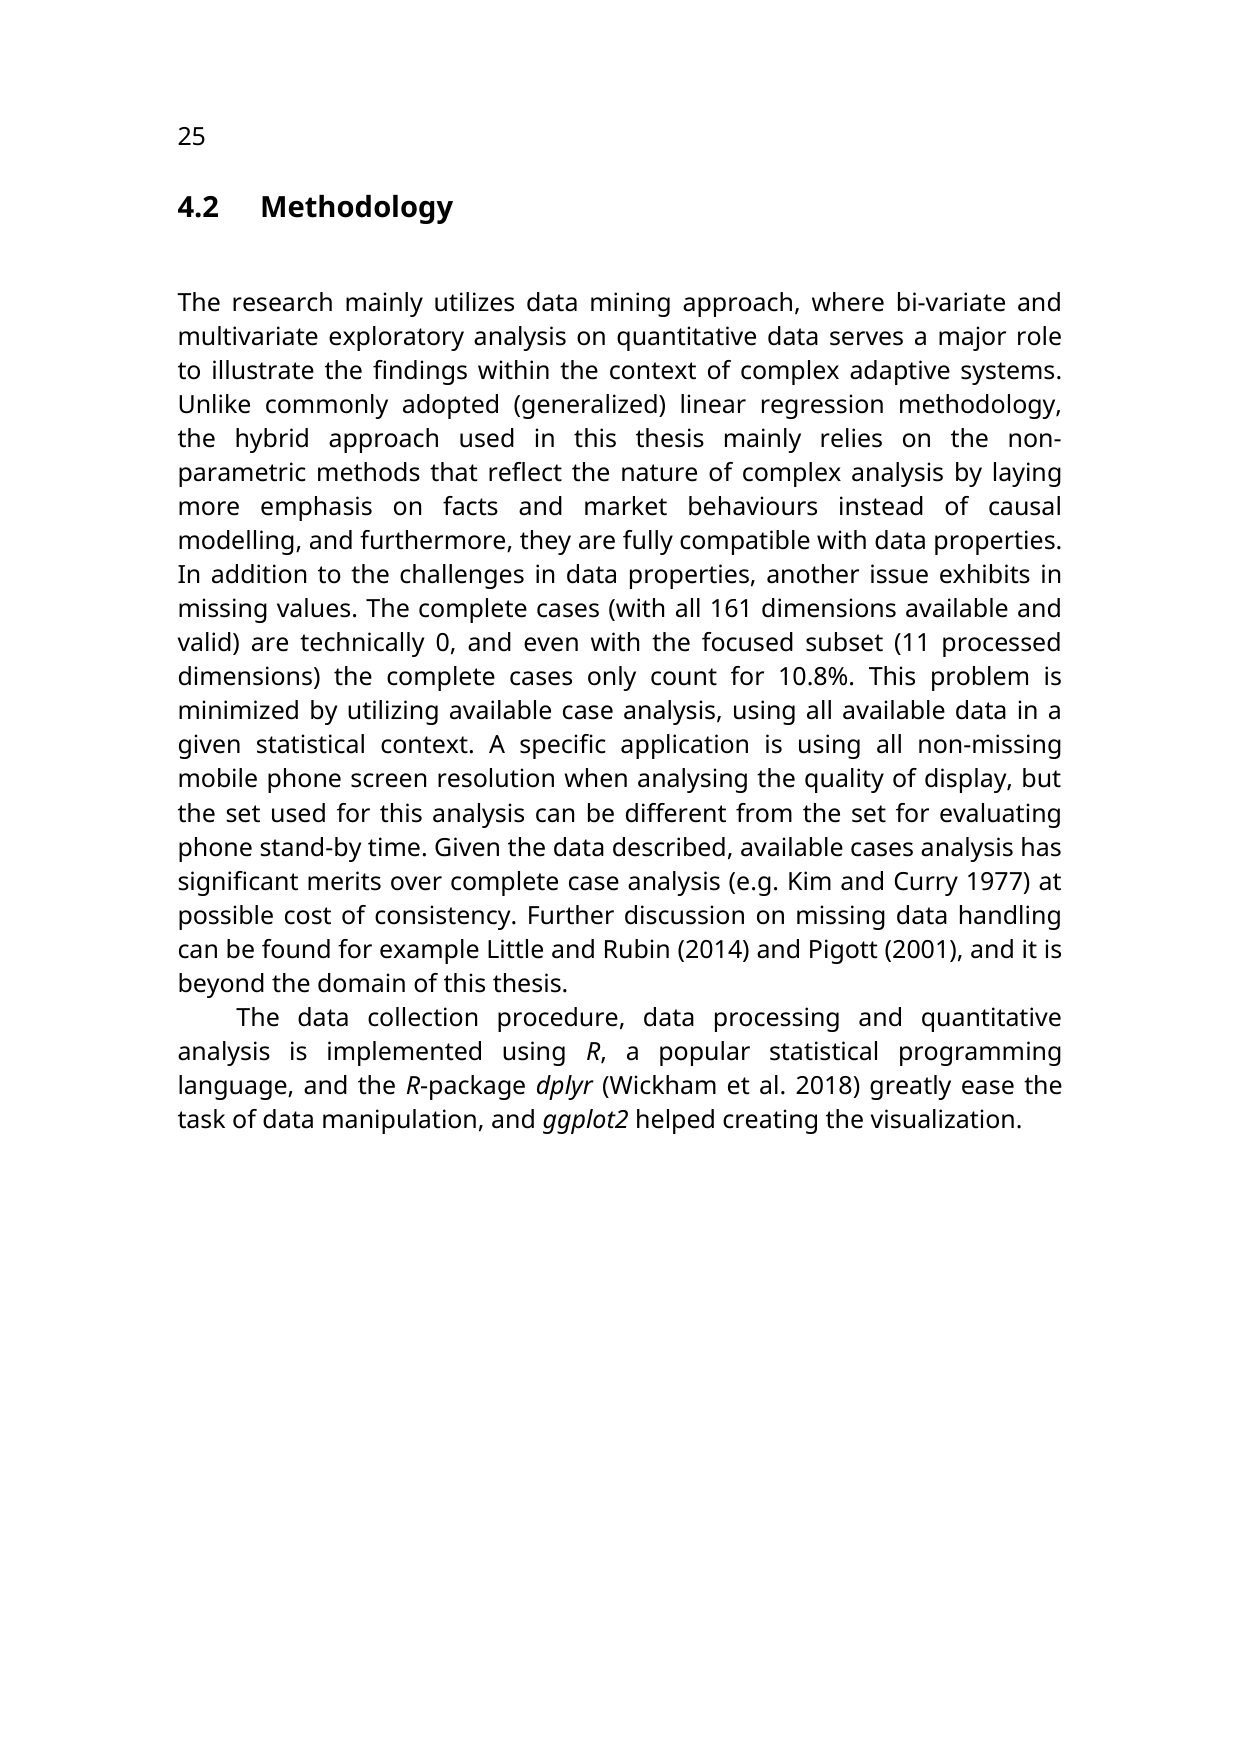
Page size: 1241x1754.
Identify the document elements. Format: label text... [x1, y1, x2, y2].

text The research mainly utilizes data mining approach, where bi-variate and multivariate exploratory analysis on quantitative data serves a major role to illustrate the findings within the context of complex adaptive systems. Unlike commonly adopted (generalized) linear regression methodology, the hybrid approach used in this thesis mainly relies on the non- parametric methods that reflect the nature of complex analysis by laying more emphasis on facts and market behaviours instead of causal modelling, and furthermore, they are fully compatible with data properties. In addition to the challenges in data properties, another issue exhibits in missing values. The complete cases (with all 161 dimensions available and valid) are technically 0, and even with the focused subset (11 processed dimensions) the complete cases only count for 10.8%. This problem is minimized by utilizing available case analysis, using all available data in a given statistical context. A specific application is using all non-missing mobile phone screen resolution when analysing the quality of display, but the set used for this analysis can be different from the set for evaluating phone stand-by time. Given the data described, available cases analysis has significant merits over complete case analysis (e.g. Kim and Curry 1977) at possible cost of consistency. Further discussion on missing data handling can be found for example Little and Rubin (2014) and Pigott (2001), and it is beyond the domain of this thesis. [177, 284, 1063, 999]
text The data collection procedure, data processing and quantitative analysis is implemented using R, a popular statistical programming language, and the R-package dplyr (Wickham et al. 2018) greatly ease the task of data manipulation, and ggplot2 helped creating the visualization. [177, 999, 1063, 1136]
subtitle Methodology [177, 186, 1063, 226]
